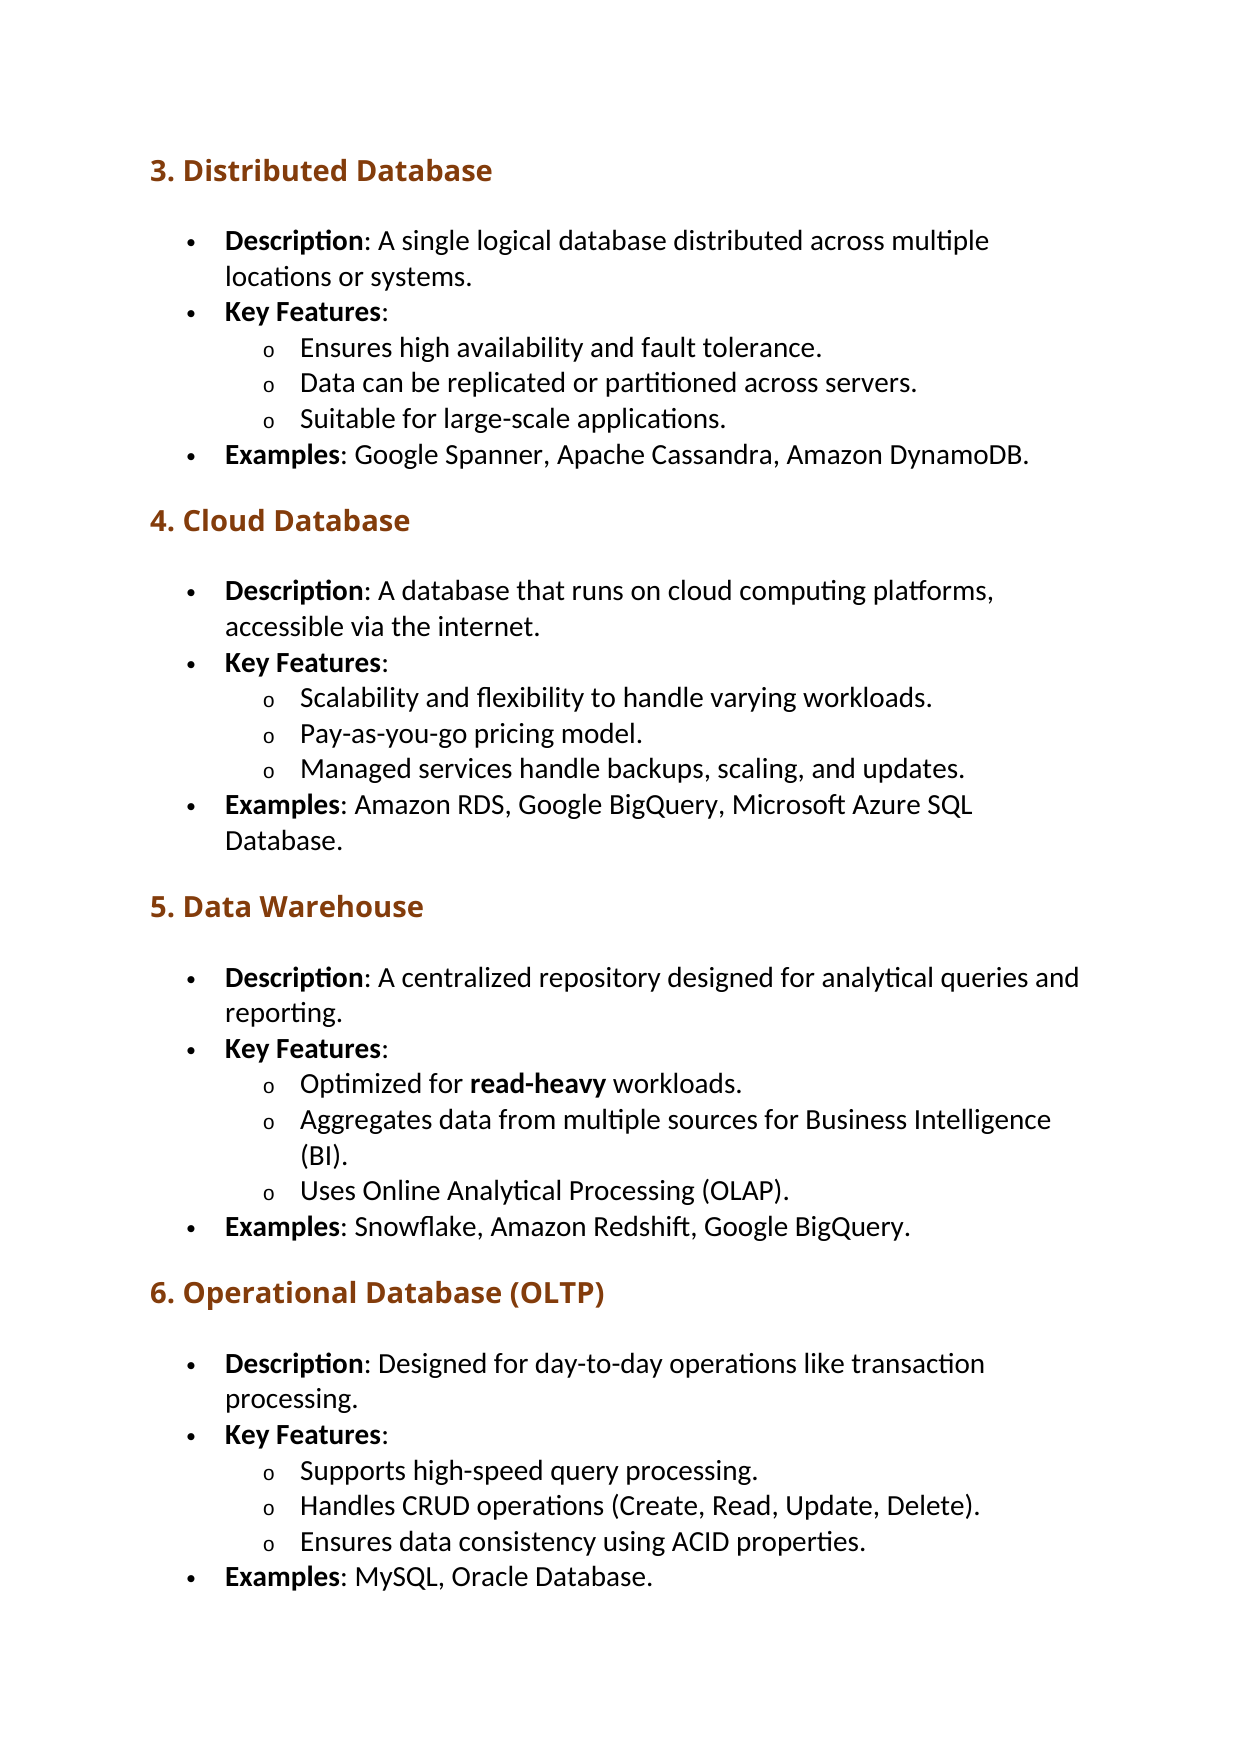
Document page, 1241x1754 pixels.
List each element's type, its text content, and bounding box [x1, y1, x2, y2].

list Uses Online Analytical Processing (OLAP). [262, 1172, 1090, 1208]
list Optimized for read-heavy workloads. [262, 1066, 1090, 1101]
list Key Features: [187, 293, 1090, 329]
list Key Features: [187, 1416, 1090, 1452]
list Pay-as-you-go pricing model. [262, 715, 1090, 751]
subtitle 4. Cloud Database [150, 501, 1090, 540]
subtitle 6. Operational Database (OLTP) [150, 1273, 1090, 1312]
list Examples: Amazon RDS, Google BigQuery, Microsoft Azure SQL Database. [187, 786, 1090, 857]
list Description: A centralized repository designed for analytical queries and reporting. [187, 959, 1090, 1030]
list Data can be replicated or partitioned across servers. [262, 364, 1090, 400]
list Handles CRUD operations (Create, Read, Update, Delete). [262, 1487, 1090, 1523]
list Description: A single logical database distributed across multiple locations or systems. [187, 222, 1090, 293]
subtitle 5. Data Warehouse [150, 887, 1090, 926]
list Key Features: [187, 644, 1090, 679]
list Key Features: [187, 1030, 1090, 1066]
list Examples: Snowflake, Amazon Redshift, Google BigQuery. [187, 1208, 1090, 1244]
list Description: A database that runs on cloud computing platforms, accessible via the internet. [187, 572, 1090, 644]
list Managed services handle backups, scaling, and updates. [262, 751, 1090, 786]
list Aggregates data from multiple sources for Business Intelligence (BI). [262, 1101, 1090, 1172]
subtitle 3. Distributed Database [150, 150, 1090, 190]
list Suitable for large-scale applications. [262, 400, 1090, 436]
list Description: Designed for day-to-day operations like transaction processing. [187, 1345, 1090, 1416]
list Supports high-speed query processing. [262, 1452, 1090, 1487]
list Examples: Google Spanner, Apache Cassandra, Amazon DynamoDB. [187, 436, 1090, 471]
list Ensures high availability and fault tolerance. [262, 329, 1090, 364]
list Ensures data consistency using ACID properties. [262, 1523, 1090, 1558]
list Examples: MySQL, Oracle Database. [187, 1558, 1090, 1594]
list Scalability and flexibility to handle varying workloads. [262, 679, 1090, 715]
